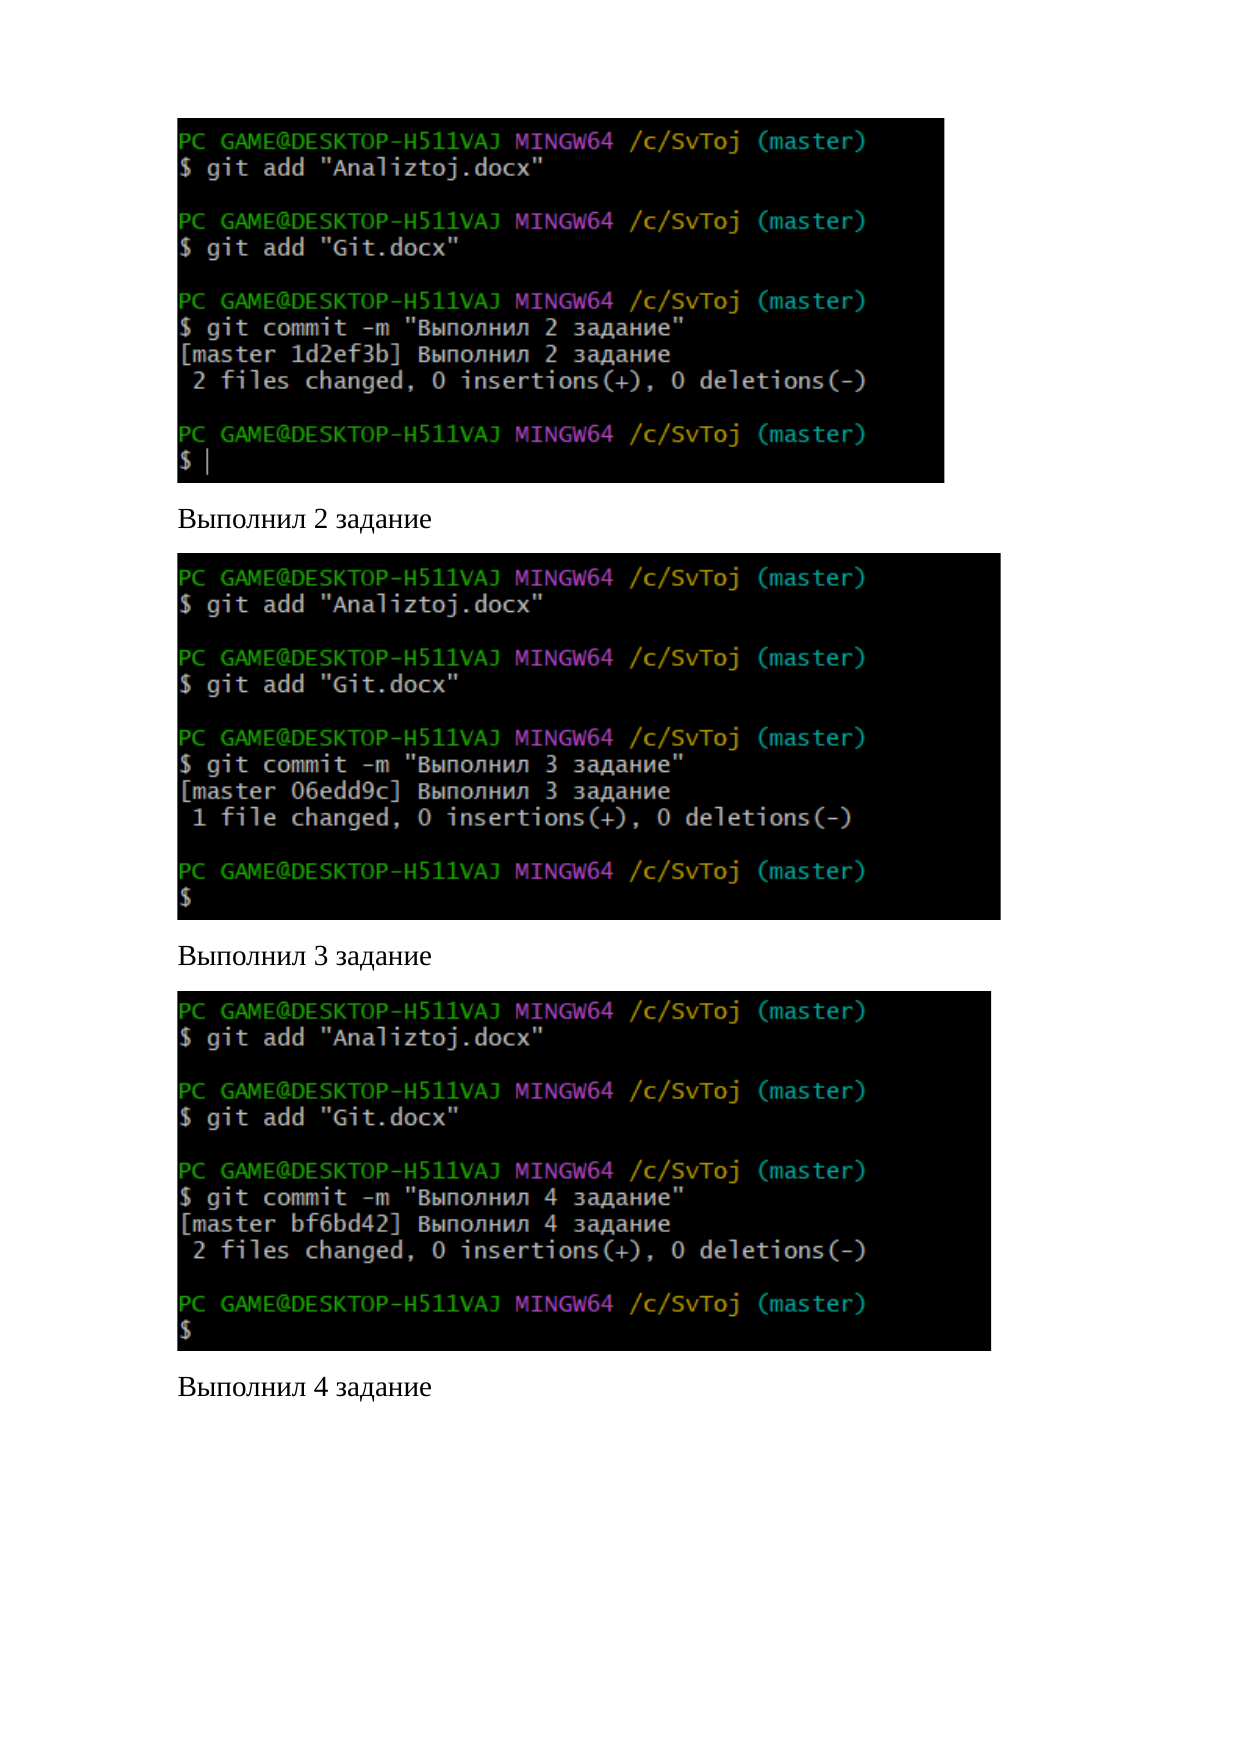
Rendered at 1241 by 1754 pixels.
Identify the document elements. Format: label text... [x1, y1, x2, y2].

picture [177, 553, 1001, 920]
text Выполнил 3 задание [177, 938, 1152, 972]
picture [177, 118, 945, 483]
text Выполнил 2 задание [177, 501, 1152, 535]
text Выполнил 4 задание [177, 1369, 1152, 1403]
picture [177, 991, 992, 1351]
